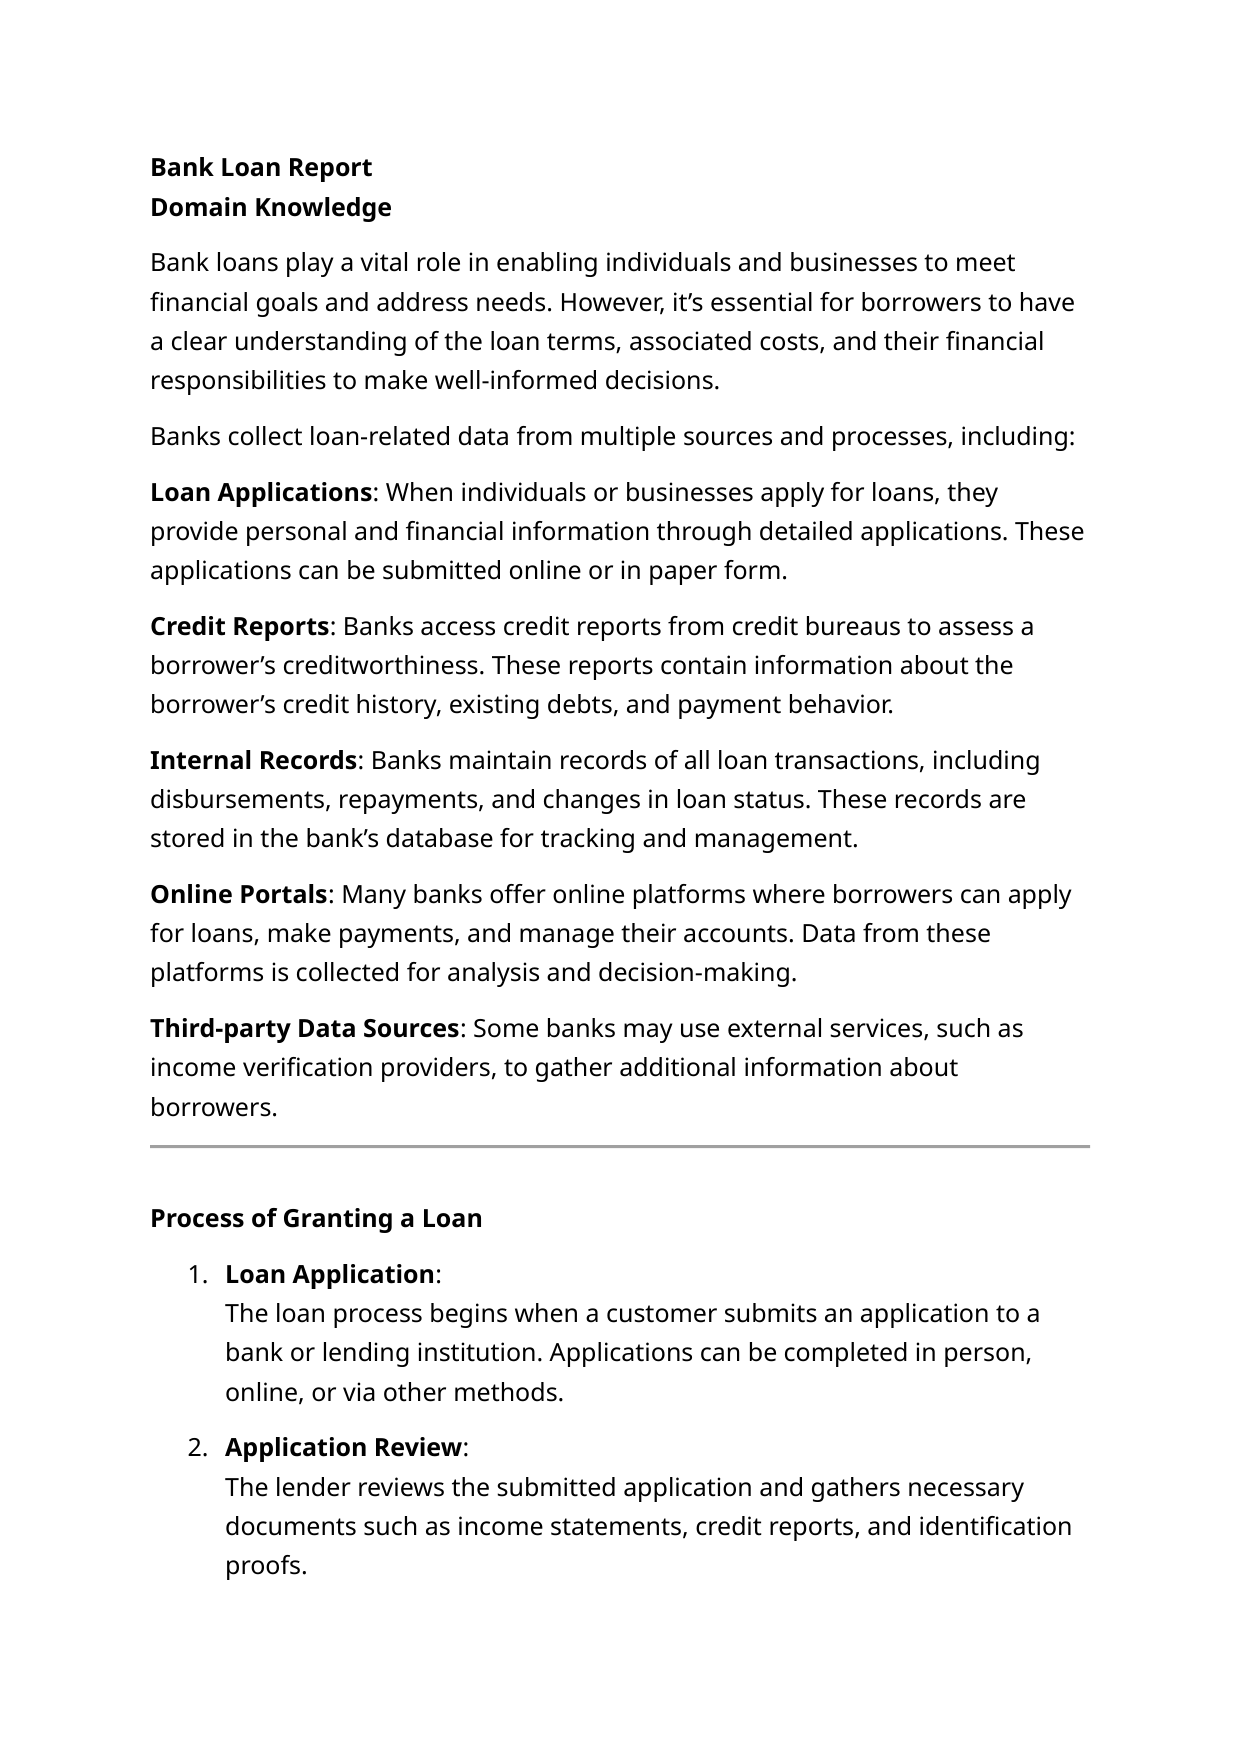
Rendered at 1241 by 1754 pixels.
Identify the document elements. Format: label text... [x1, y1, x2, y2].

text Banks collect loan-related data from multiple sources and processes, including: [150, 418, 1090, 452]
text Bank loans play a vital role in enabling individuals and businesses to meet financial goals and address needs. However, it’s essential for borrowers to have a clear understanding of the loan terms, associated costs, and their financial responsibilities to make well-informed decisions. [150, 245, 1090, 397]
text Online Portals: Many banks offer online platforms where borrowers can apply for loans, make payments, and manage their accounts. Data from these platforms is collected for analysis and decision-making. [150, 877, 1090, 989]
text Process of Granting a Loan [150, 1201, 1090, 1235]
text Third-party Data Sources: Some banks may use external services, such as income verification providers, to gather additional information about borrowers. [150, 1011, 1090, 1123]
text Loan Applications: When individuals or businesses apply for loans, they provide personal and financial information through detailed applications. These applications can be submitted online or in paper form. [150, 474, 1090, 587]
text Credit Reports: Banks access credit reports from credit bureaus to assess a borrower’s creditworthiness. These reports contain information about the borrower’s credit history, existing debts, and payment behavior. [150, 608, 1090, 721]
list Loan Application: The loan process begins when a customer submits an application to a bank or lending institution. Applications can be completed in person, online, or via other methods. [187, 1257, 1090, 1408]
text Internal Records: Banks maintain records of all loan transactions, including disbursements, repayments, and changes in loan status. These records are stored in the bank’s database for tracking and management. [150, 742, 1090, 855]
text Bank Loan Report Domain Knowledge [150, 150, 1090, 223]
list Application Review: The lender reviews the submitted application and gathers necessary documents such as income statements, credit reports, and identification proofs. [187, 1430, 1090, 1582]
